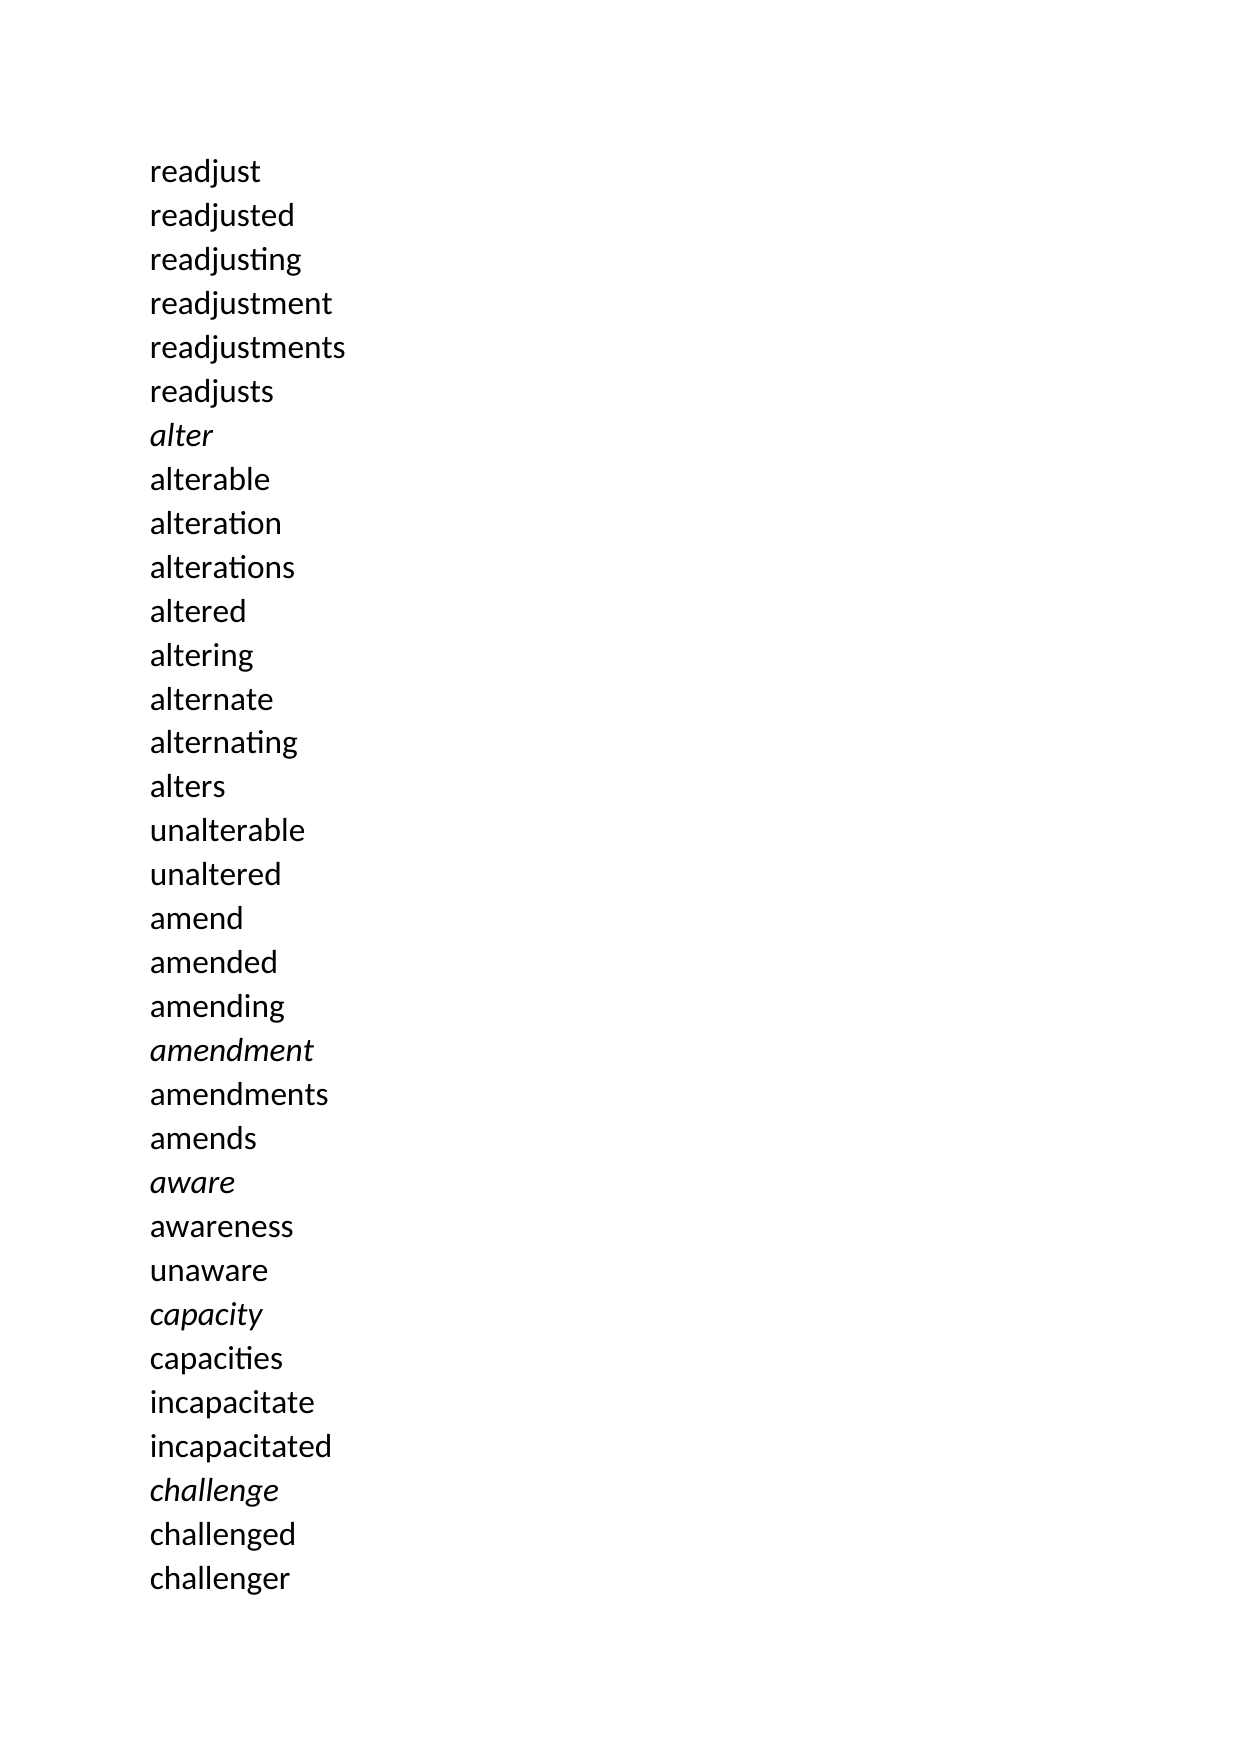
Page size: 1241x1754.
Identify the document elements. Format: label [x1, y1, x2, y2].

text [150, 150, 1090, 1597]
